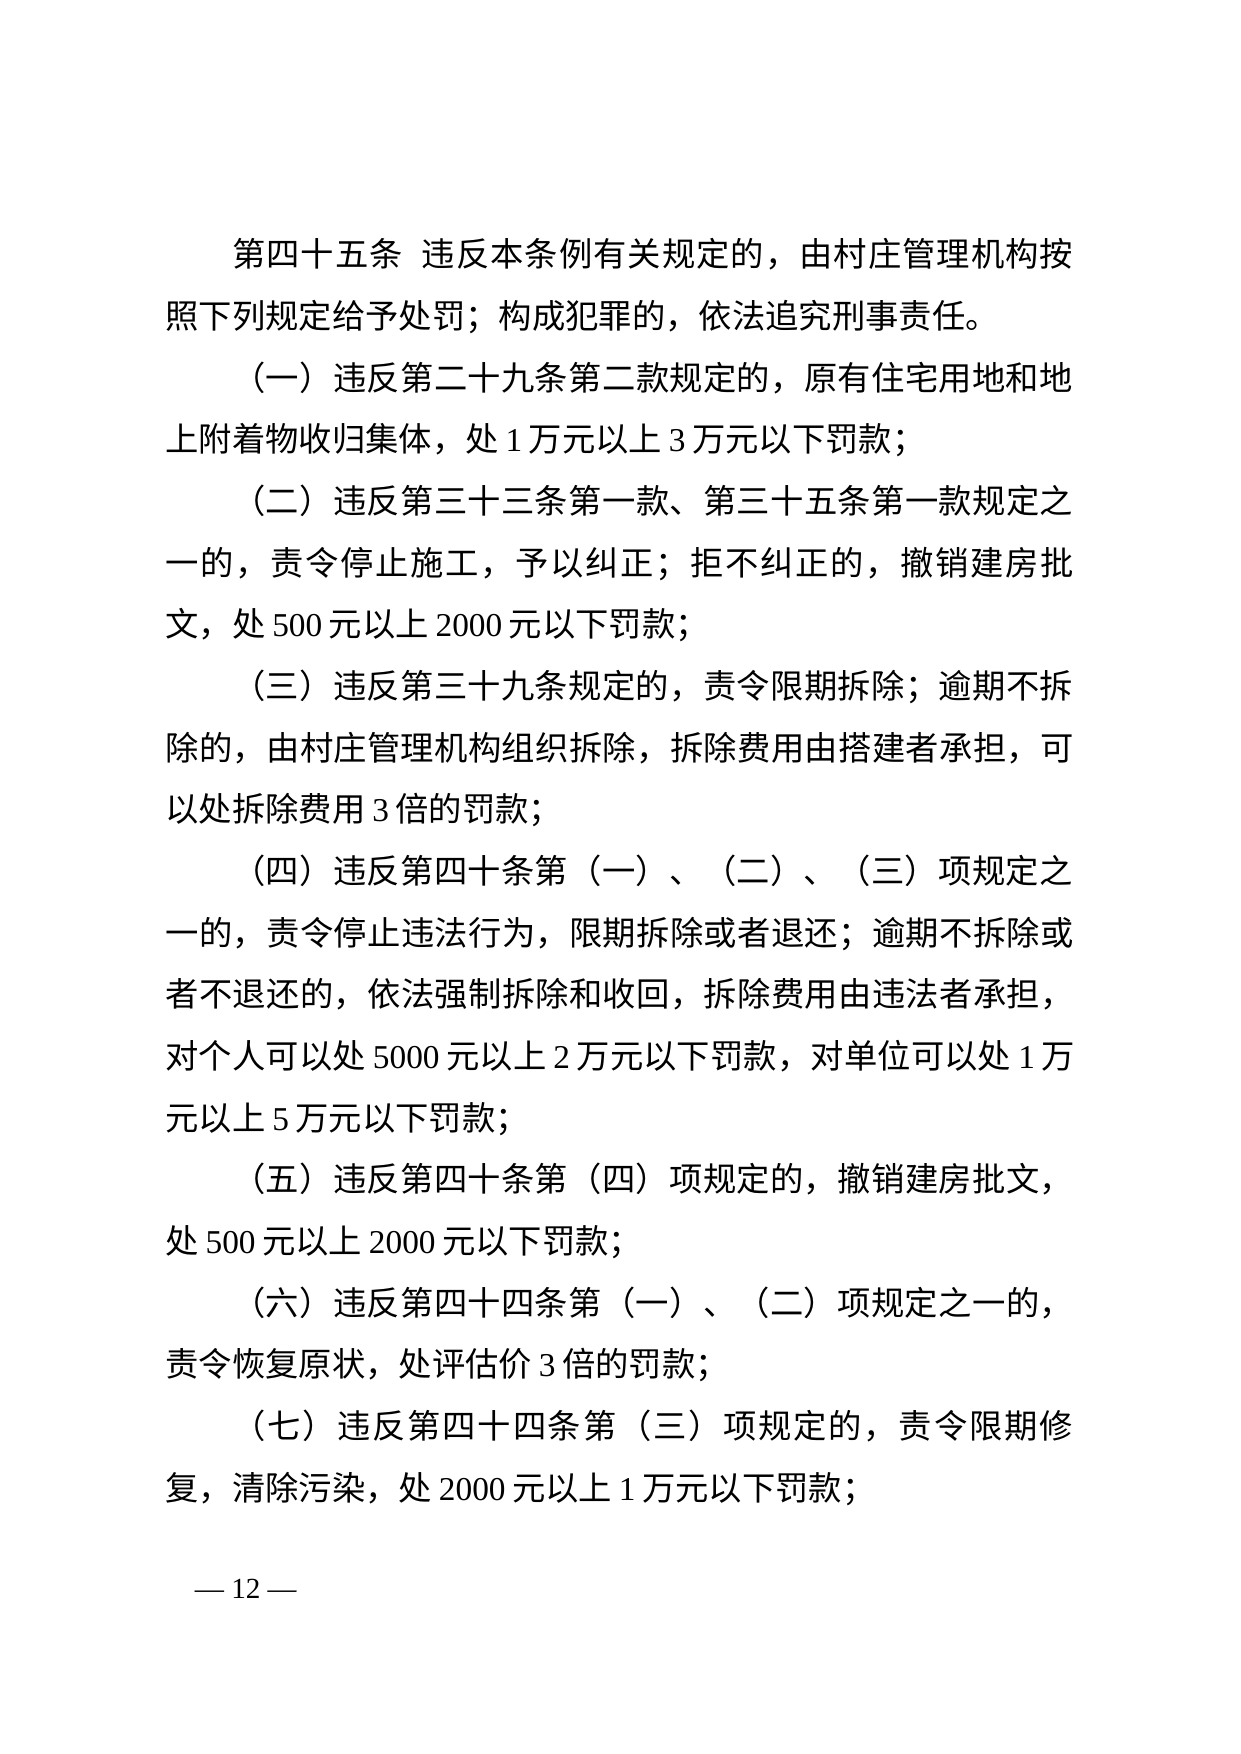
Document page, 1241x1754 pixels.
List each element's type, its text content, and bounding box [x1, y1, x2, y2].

text （二）违反第三十三条第一款、第三十五条第一款规定之一的，责令停止施工，予以纠正；拒不纠正的，撤销建房批文，处500元以上2000元以下罚款； [165, 464, 1075, 649]
text （六）违反第四十四条第（一）、（二）项规定之一的，责令恢复原状，处评估价3倍的罚款； [165, 1266, 1075, 1389]
text （一）违反第二十九条第二款规定的，原有住宅用地和地上附着物收归集体，处1万元以上3万元以下罚款； [165, 341, 1075, 464]
text 第四十五条 违反本条例有关规定的，由村庄管理机构按照下列规定给予处罚；构成犯罪的，依法追究刑事责任。 [165, 217, 1075, 341]
text （三）违反第三十九条规定的，责令限期拆除；逾期不拆除的，由村庄管理机构组织拆除，拆除费用由搭建者承担，可以处拆除费用3倍的罚款； [165, 649, 1075, 834]
text （四）违反第四十条第（一）、（二）、（三）项规定之一的，责令停止违法行为，限期拆除或者退还；逾期不拆除或者不退还的，依法强制拆除和收回，拆除费用由违法者承担，对个人可以处5000元以上2万元以下罚款，对单位可以处1万元以上5万元以下罚款； [165, 834, 1075, 1142]
text （五）违反第四十条第（四）项规定的，撤销建房批文，处500元以上2000元以下罚款； [165, 1142, 1075, 1266]
text （七）违反第四十四条第（三）项规定的，责令限期修复，清除污染，处2000元以上1万元以下罚款； [165, 1389, 1075, 1512]
